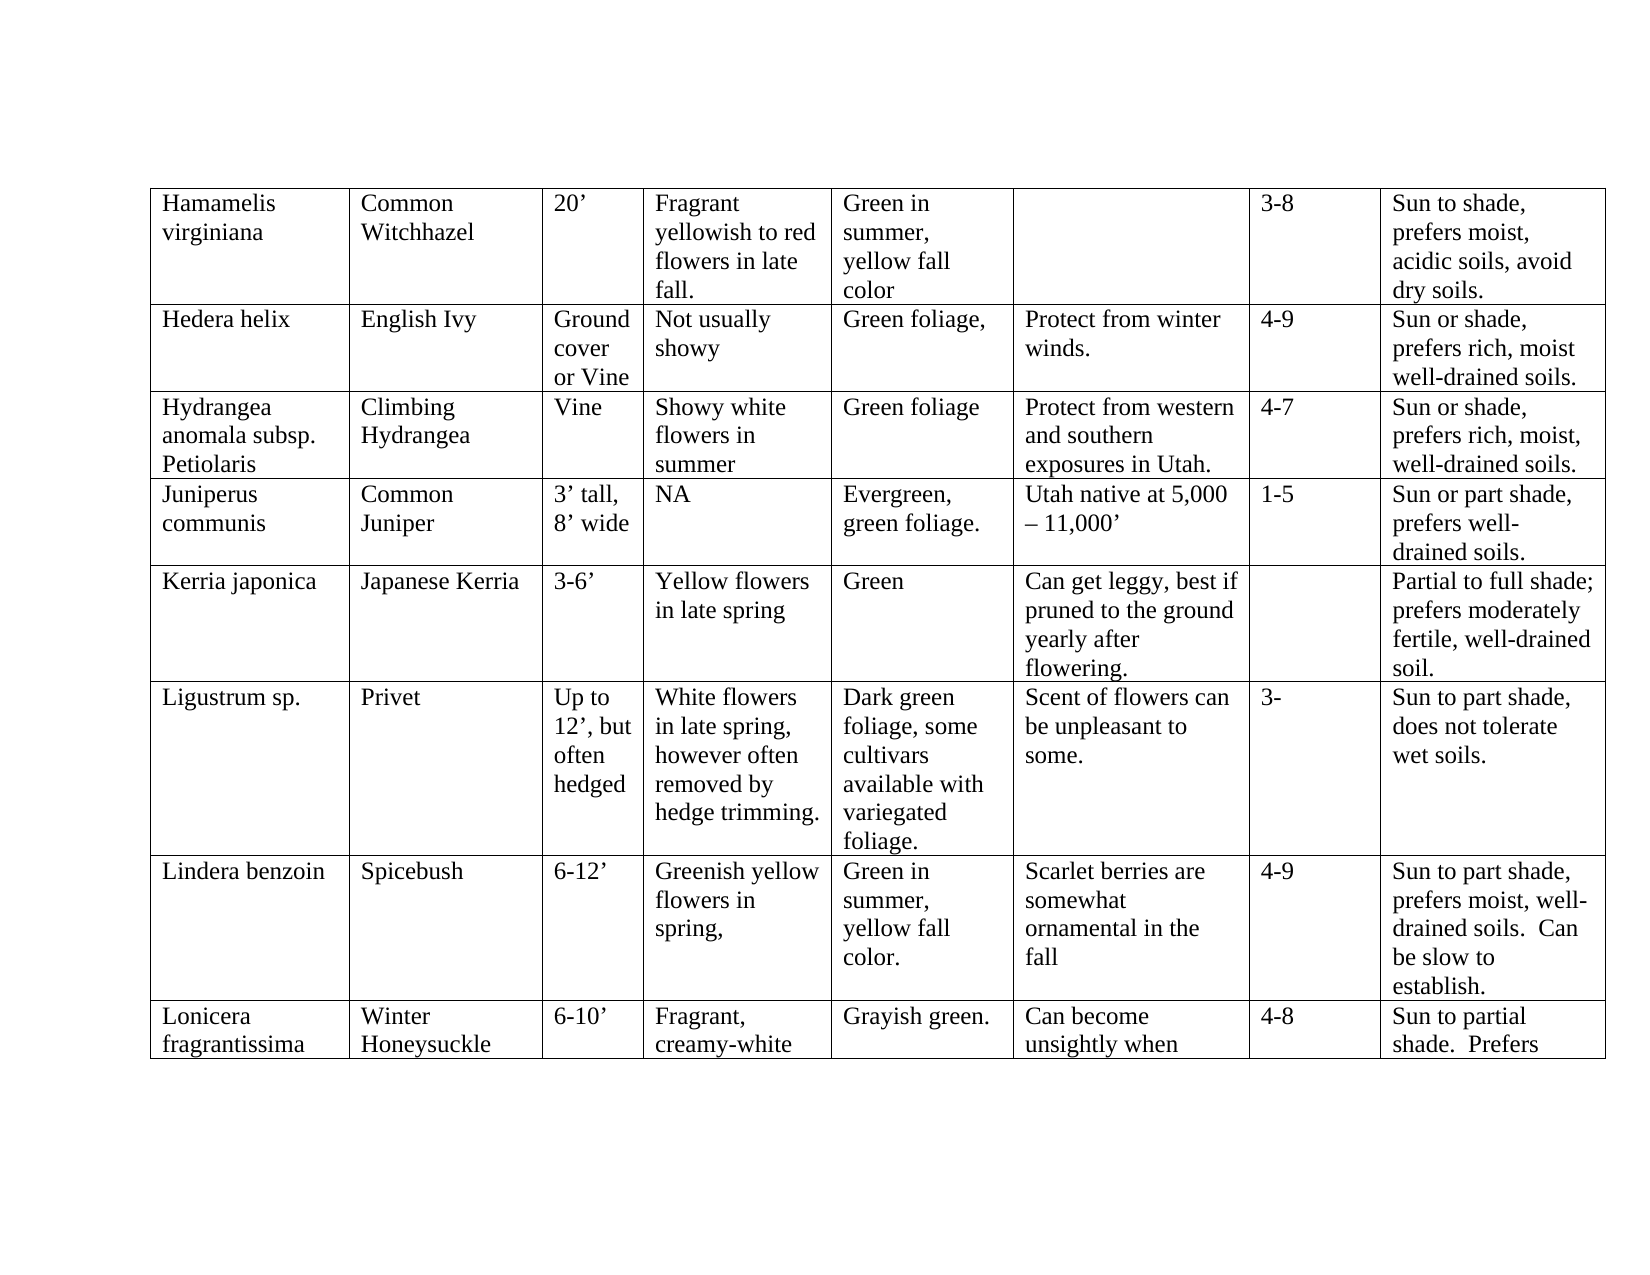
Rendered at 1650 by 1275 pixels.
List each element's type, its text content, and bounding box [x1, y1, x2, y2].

table_cell Can get leggy, best if pruned to the ground yearly after flowering. [1014, 566, 1249, 681]
table_cell Kerria japonica [151, 566, 349, 681]
table_cell Ligustrum sp. [151, 682, 349, 855]
table_cell Green [832, 566, 1013, 681]
table_cell 6-12’ [543, 856, 643, 1000]
table_cell 6-10’ [543, 1001, 643, 1058]
table_cell 3’ tall, 8’ wide [543, 479, 643, 565]
table_cell Vine [543, 392, 643, 478]
table_cell 4-9 [1250, 856, 1380, 1000]
table_cell Groundcover or Vine [543, 305, 643, 391]
table_cell 4-8 [1250, 1001, 1380, 1058]
table_cell Not usually showy [644, 305, 831, 391]
table_cell 4-7 [1250, 392, 1380, 478]
table_cell Sun or shade, prefers rich, moist well-drained soils. [1381, 305, 1605, 391]
table_cell Sun or shade, prefers rich, moist, well-drained soils. [1381, 392, 1605, 478]
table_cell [1381, 1001, 1605, 1058]
table_cell Green foliage [832, 392, 1013, 478]
table_cell Dark green foliage, some cultivars available with variegated foliage. [832, 682, 1013, 855]
table_cell Hydrangea anomala subsp. Petiolaris [151, 392, 349, 478]
table_cell Lindera benzoin [151, 856, 349, 1000]
table_cell Greenish yellow flowers in spring, [644, 856, 831, 1000]
table_cell Evergreen, green foliage. [832, 479, 1013, 565]
table_cell 3-8 [1250, 189, 1380, 303]
table_cell [1250, 566, 1380, 681]
table_cell Hamamelis virginiana [151, 189, 349, 303]
table_cell 20’ [543, 189, 643, 303]
table_cell Up to 12’, but often hedged [543, 682, 643, 855]
table_cell Green in summer, yellow fall color [832, 189, 1013, 303]
table_cell English Ivy [350, 305, 542, 391]
table_cell Sun to part shade, prefers moist, well-drained soils. Can be slow to establish. [1381, 856, 1605, 1000]
table_cell 1-5 [1250, 479, 1380, 565]
table_cell White flowers in late spring, however often removed by hedge trimming. [644, 682, 831, 855]
table_cell Protect from winter winds. [1014, 305, 1249, 391]
table_cell Protect from western and southern exposures in Utah. [1014, 392, 1249, 478]
table_cell Juniperus communis [151, 479, 349, 565]
table_cell 3-6’ [543, 566, 643, 681]
table_cell Partial to full shade; prefers moderately fertile, well-drained soil. [1381, 566, 1605, 681]
table_cell Scarlet berries are somewhat ornamental in the fall [1014, 856, 1249, 1000]
table_cell Green foliage, [832, 305, 1013, 391]
table_cell 4-9 [1250, 305, 1380, 391]
table_cell Grayish green. [832, 1001, 1013, 1058]
table_cell Fragrant yellowish to red flowers in late fall. [644, 189, 831, 303]
table_cell Showy white flowers in summer [644, 392, 831, 478]
table_cell Sun to shade, prefers moist, acidic soils, avoid dry soils. [1381, 189, 1605, 303]
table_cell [151, 1001, 349, 1058]
table_cell Privet [350, 682, 542, 855]
table_cell Green in summer, yellow fall color. [832, 856, 1013, 1000]
table_cell Climbing Hydrangea [350, 392, 542, 478]
table_cell Spicebush [350, 856, 542, 1000]
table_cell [1014, 1001, 1249, 1058]
table_cell Yellow flowers in late spring [644, 566, 831, 681]
table_cell Common Witchhazel [350, 189, 542, 303]
table_cell NA [644, 479, 831, 565]
table_cell Scent of flowers can be unpleasant to some. [1014, 682, 1249, 855]
table_cell [1014, 189, 1249, 303]
table_cell Sun or part shade, prefers well-drained soils. [1381, 479, 1605, 565]
table_cell Common Juniper [350, 479, 542, 565]
table_cell Utah native at 5,000 – 11,000’ [1014, 479, 1249, 565]
table_cell 3- [1250, 682, 1380, 855]
table_cell Japanese Kerria [350, 566, 542, 681]
table_cell Sun to part shade, does not tolerate wet soils. [1381, 682, 1605, 855]
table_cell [644, 1001, 831, 1058]
table_cell Winter Honeysuckle [350, 1001, 542, 1058]
table_cell Hedera helix [151, 305, 349, 391]
